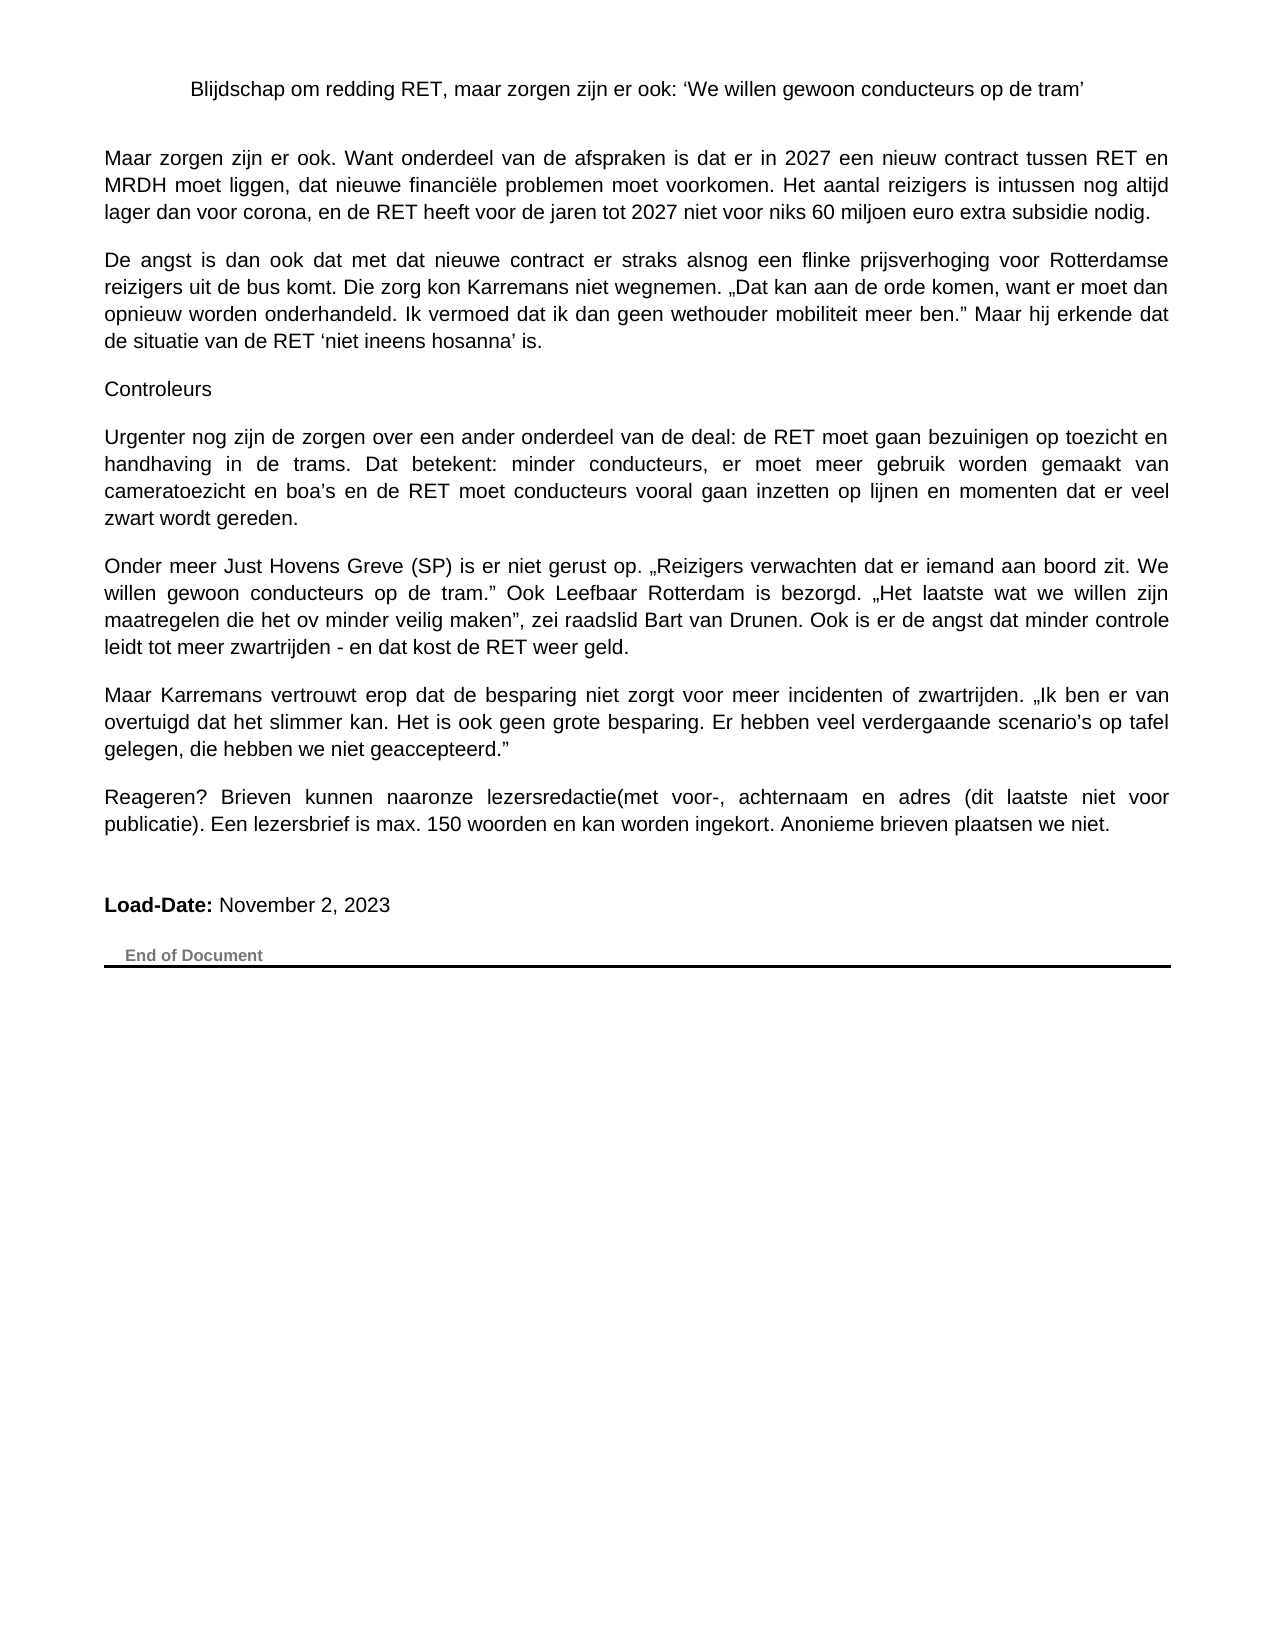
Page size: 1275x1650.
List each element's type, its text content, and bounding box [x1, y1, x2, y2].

text Maar Karremans vertrouwt erop dat de besparing niet zorgt voor meer incidenten of zwartrijden. „Ik ben er van overtuigd dat het slimmer kan. Het is ook geen grote besparing. Er hebben veel verdergaande scenario’s op tafel gelegen, die hebben we niet geaccepteerd.” [104, 680, 1171, 761]
text Urgenter nog zijn de zorgen over een ander onderdeel van de deal: de RET moet gaan bezuinigen op toezicht en handhaving in de trams. Dat betekent: minder conducteurs, er moet meer gebruik worden gemaakt van cameratoezicht en boa’s en de RET moet conducteurs vooral gaan inzetten op lijnen en momenten dat er veel zwart wordt gereden. [104, 421, 1171, 530]
text Maar zorgen zijn er ook. Want onderdeel van de afspraken is dat er in 2027 een nieuw contract tussen RET en MRDH moet liggen, dat nieuwe financiële problemen moet voorkomen. Het aantal reizigers is intussen nog altijd lager dan voor corona, en de RET heeft voor de jaren tot 2027 niet voor niks 60 miljoen euro extra subsidie nodig. [104, 142, 1171, 223]
text End of Document [125, 946, 1171, 965]
text Reageren? Brieven kunnen naaronze lezersredactie(met voor-, achternaam en adres (dit laatste niet voor publicatie). Een lezersbrief is max. 150 woorden en kan worden ingekort. Anonieme brieven plaatsen we niet. [104, 782, 1171, 836]
text Controleurs [104, 373, 1171, 401]
text Onder meer Just Hovens Greve (SP) is er niet gerust op. „Reizigers verwachten dat er iemand aan boord zit. We willen gewoon conducteurs op de tram.” Ook Leefbaar Rotterdam is bezorgd. „Het laatste wat we willen zijn maatregelen die het ov minder veilig maken”, zei raadslid Bart van Drunen. Ook is er de angst dat minder controle leidt tot meer zwartrijden - en dat kost de RET weer geld. [104, 551, 1171, 659]
text Load-Date: November 2, 2023 [104, 861, 1171, 917]
text De angst is dan ook dat met dat nieuwe contract er straks alsnog een flinke prijsverhoging voor Rotterdamse reizigers uit de bus komt. Die zorg kon Karremans niet wegnemen. „Dat kan aan de orde komen, want er moet dan opnieuw worden onderhandeld. Ik vermoed dat ik dan geen wethouder mobiliteit meer ben.” Maar hij erkende dat de situatie van de RET ‘niet ineens hosanna’ is. [104, 244, 1171, 353]
